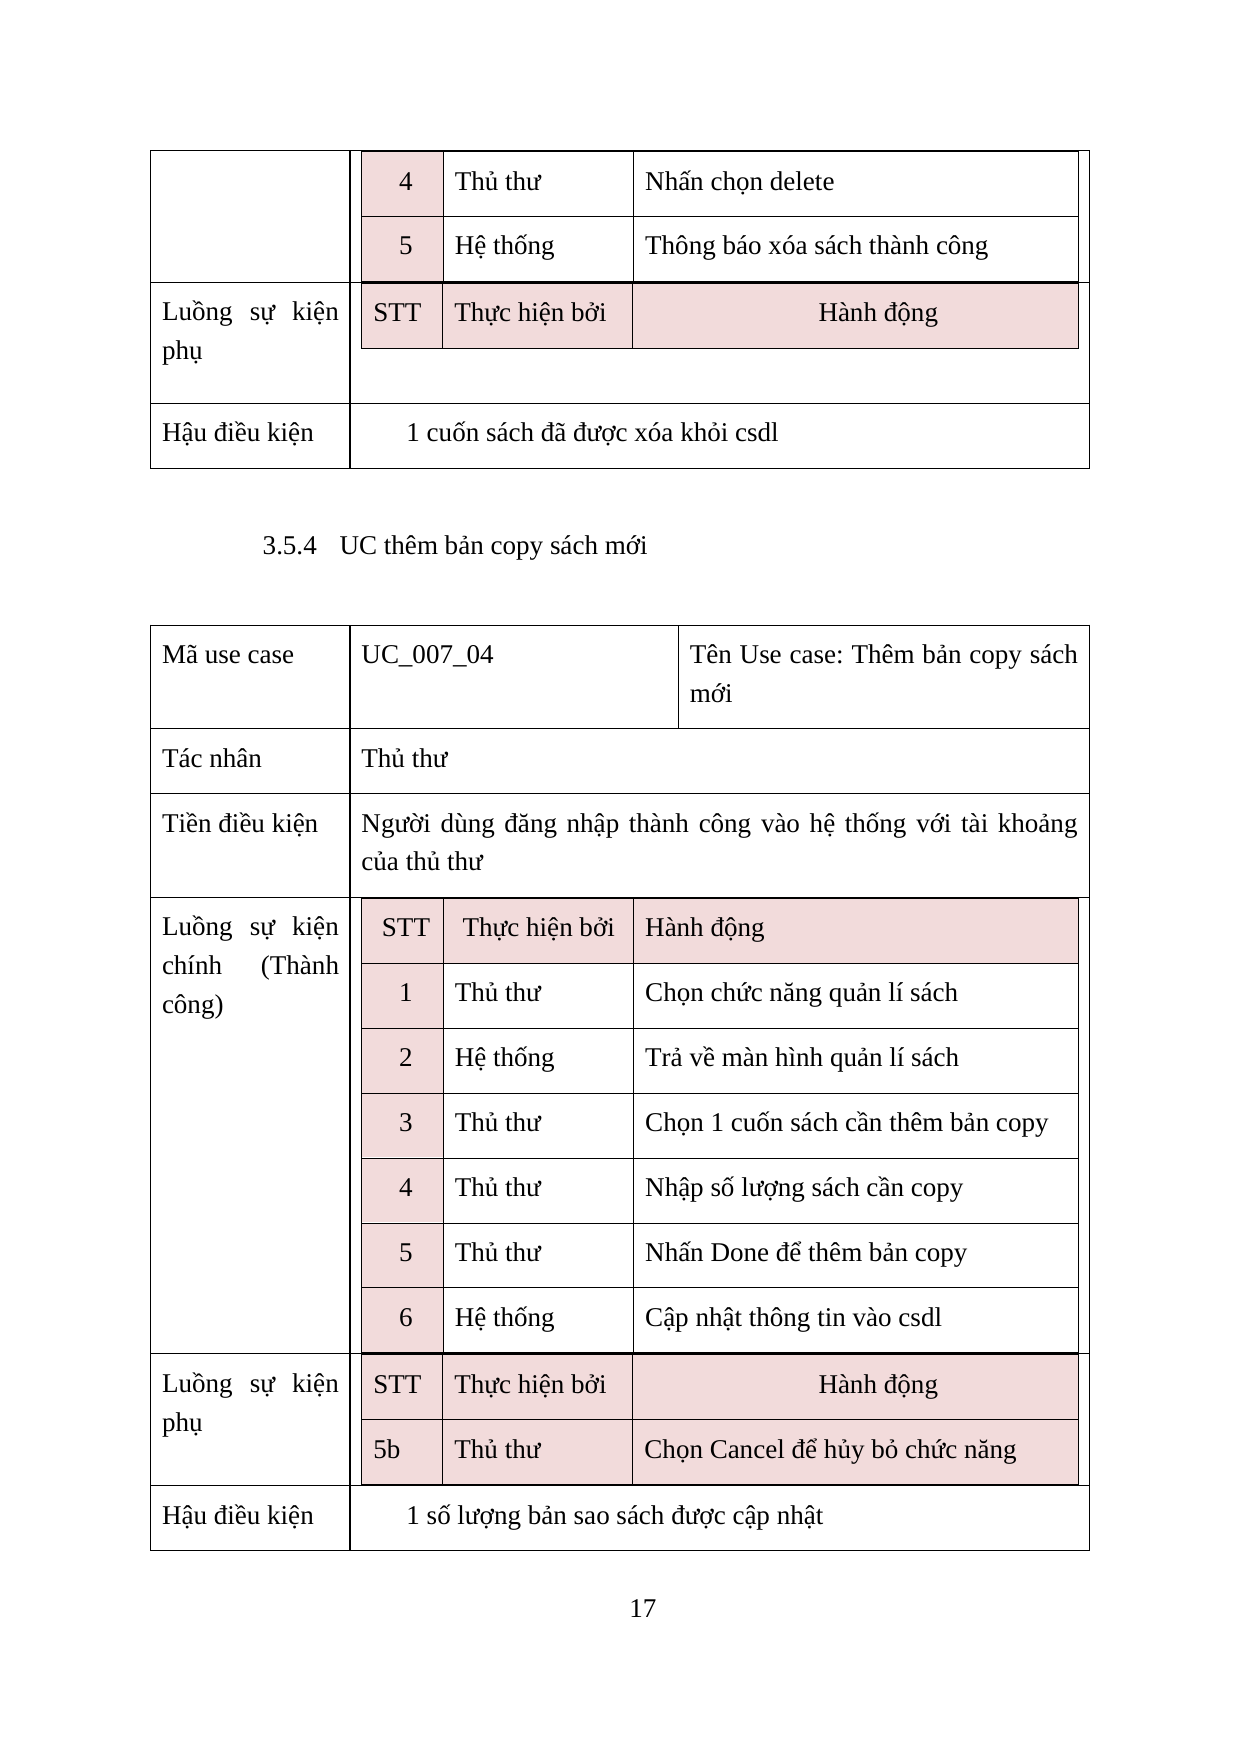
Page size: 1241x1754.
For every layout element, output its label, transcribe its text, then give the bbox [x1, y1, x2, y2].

table_cell [351, 283, 1089, 403]
table_cell 1 số lượng bản sao sách được cập nhật [351, 1486, 1089, 1550]
table_cell [444, 1029, 633, 1093]
table_cell Luồng sự kiện phụ [151, 1354, 349, 1485]
table_cell Hậu điều kiện [151, 1486, 349, 1550]
table_cell Luồng sự kiện chính (Thành công) [151, 898, 349, 1353]
table_header Tên Use case: Thêm bản copy sách mới [679, 626, 1089, 728]
table_cell Luồng sự kiện phụ [151, 283, 349, 403]
table_cell [444, 1159, 633, 1223]
table_cell [634, 1159, 1078, 1223]
table_header Mã use case [151, 626, 349, 728]
table_cell [634, 217, 1078, 281]
table_cell Hậu điều kiện [151, 404, 349, 468]
table_cell [351, 1354, 361, 1485]
table_cell Thủ thư [351, 729, 1089, 793]
table_cell Tiền điều kiện [151, 794, 349, 897]
subtitle UC thêm bản copy sách mới [262, 529, 1090, 561]
table_cell Người dùng đăng nhập thành công vào hệ thống với tài khoảng của thủ thư [351, 794, 1089, 897]
table_cell [351, 898, 361, 1353]
table_cell 1 cuốn sách đã được xóa khỏi csdl [351, 404, 1089, 468]
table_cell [151, 151, 349, 282]
table_cell [444, 217, 633, 281]
table_cell [634, 1029, 1078, 1093]
table_cell [444, 152, 633, 216]
table_cell [444, 1288, 633, 1352]
table_cell [634, 1288, 1078, 1352]
table_cell [634, 1094, 1078, 1158]
table_cell [1079, 151, 1089, 282]
table_cell [444, 1224, 633, 1287]
table_cell [444, 964, 633, 1028]
table_header UC_007_04 [351, 626, 678, 728]
table_cell [1079, 898, 1089, 1353]
table_cell [1079, 1354, 1089, 1485]
table_cell [634, 964, 1078, 1028]
table_cell [634, 1224, 1078, 1287]
table_cell [351, 151, 361, 282]
table_cell Tác nhân [151, 729, 349, 793]
table_cell [634, 152, 1078, 216]
table_cell [444, 1094, 633, 1158]
